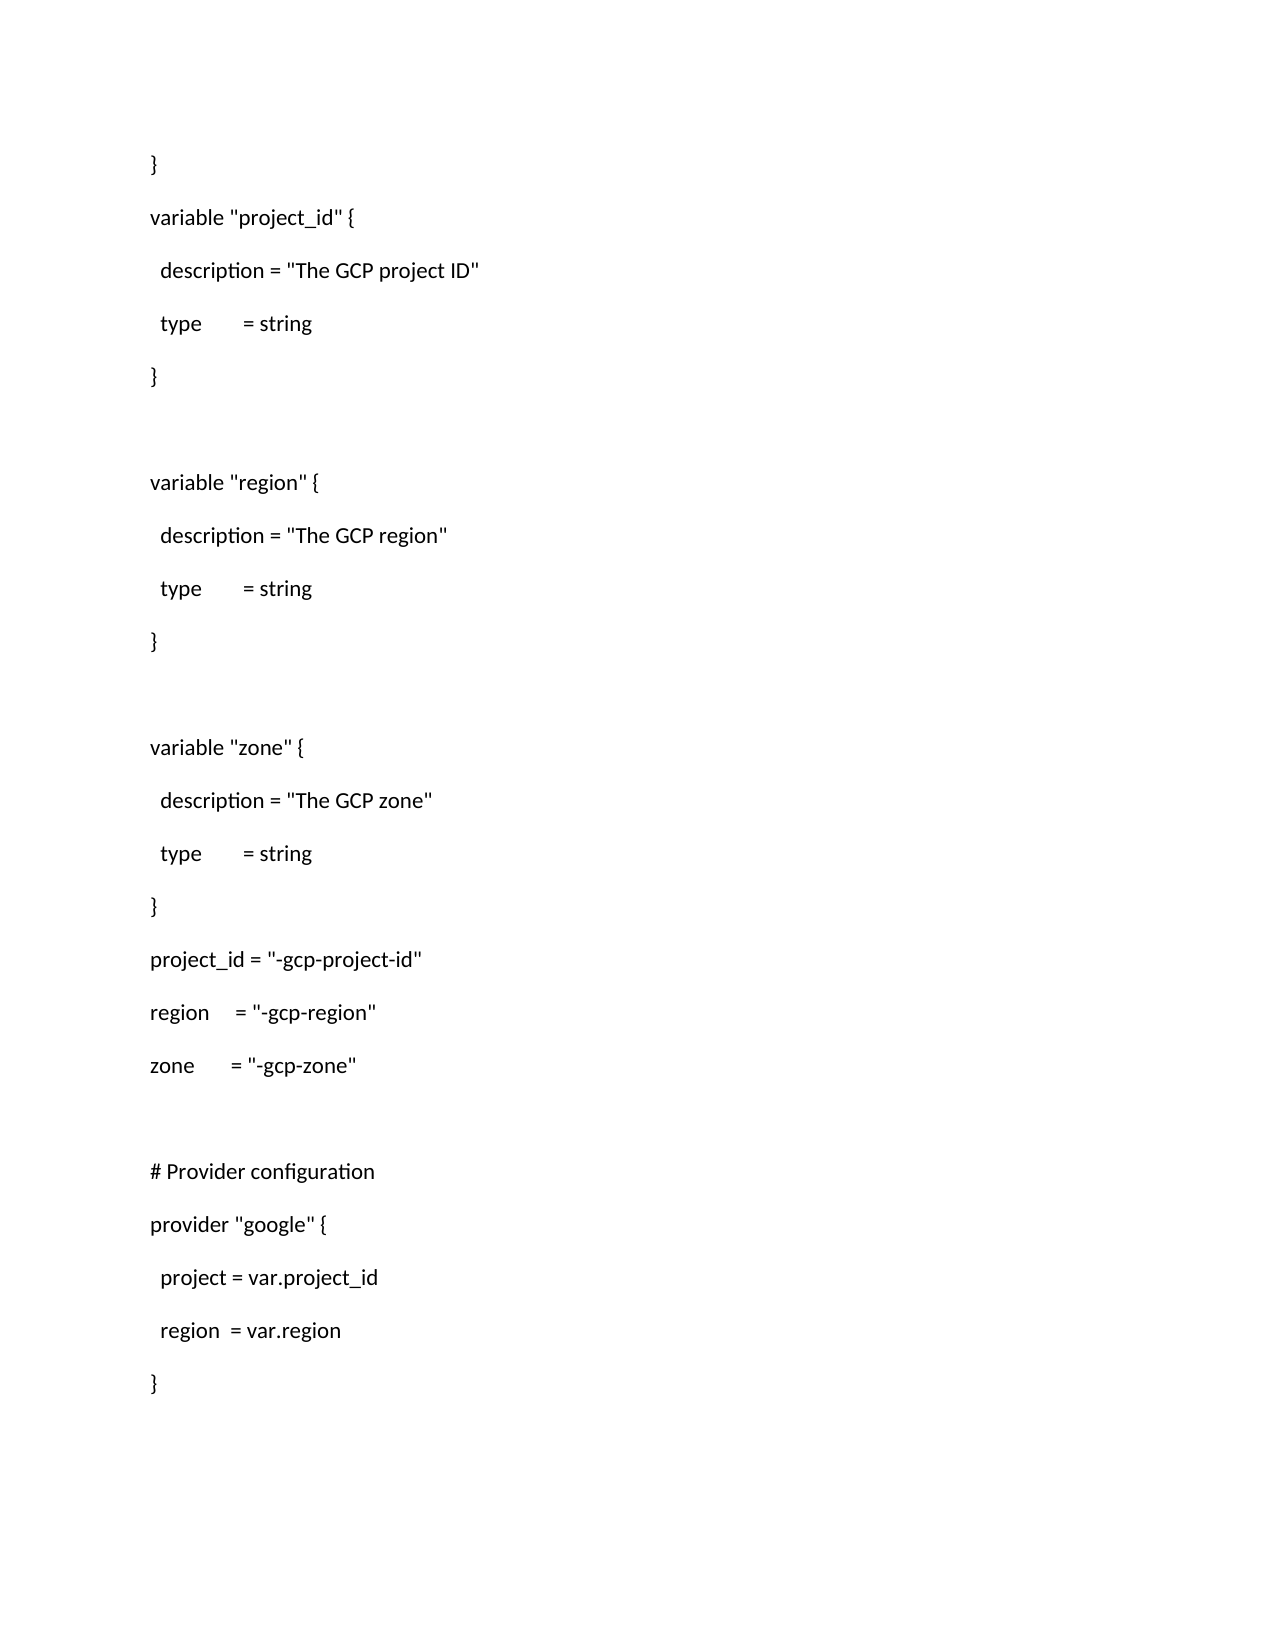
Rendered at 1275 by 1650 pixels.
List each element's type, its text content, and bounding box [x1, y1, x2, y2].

text description = "The GCP zone" [150, 786, 1125, 814]
text region = "-gcp-region" [150, 998, 1125, 1026]
text } [150, 892, 1125, 920]
text project = var.project_id [150, 1263, 1125, 1291]
text project_id = "-gcp-project-id" [150, 945, 1125, 973]
text variable "project_id" { [150, 203, 1125, 231]
text } [150, 150, 1125, 178]
text variable "zone" { [150, 733, 1125, 761]
text } [150, 362, 1125, 390]
text description = "The GCP project ID" [150, 256, 1125, 284]
text variable "region" { [150, 468, 1125, 496]
text type = string [150, 309, 1125, 337]
text zone = "-gcp-zone" [150, 1051, 1125, 1079]
text # Provider configuration [150, 1157, 1125, 1185]
text type = string [150, 574, 1125, 602]
text provider "google" { [150, 1210, 1125, 1238]
text description = "The GCP region" [150, 521, 1125, 549]
text } [150, 627, 1125, 655]
text type = string [150, 839, 1125, 867]
text region = var.region [150, 1316, 1125, 1344]
text } [150, 1369, 1125, 1397]
